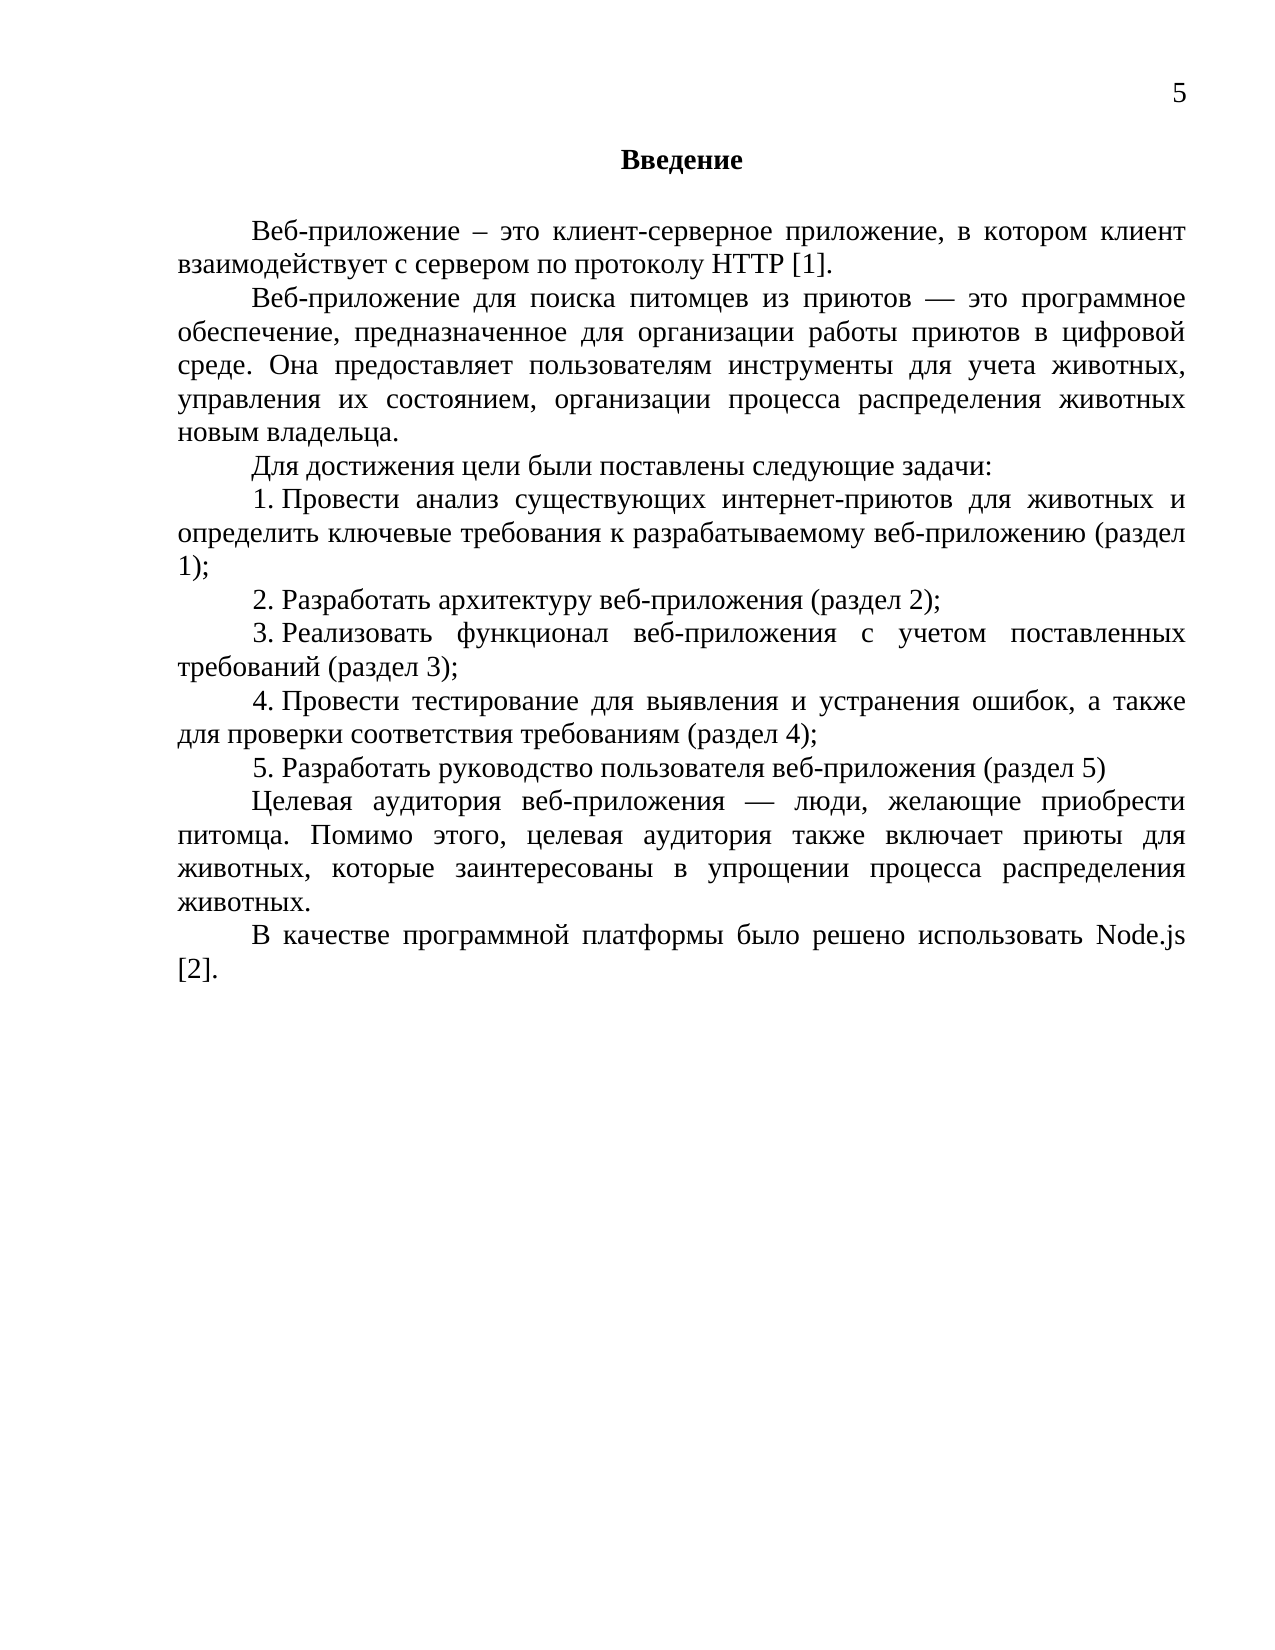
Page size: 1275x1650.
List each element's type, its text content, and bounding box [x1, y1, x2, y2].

list Разработать архитектуру веб-приложения (раздел 2); [177, 582, 1186, 616]
subtitle Введение [177, 142, 1186, 176]
text Целевая аудитория веб-приложения — люди, желающие приобрести питомца. Помимо этого, целевая аудитория также включает приюты для животных, которые заинтересованы в упрощении процесса распределения животных. [177, 783, 1186, 917]
text Веб-приложение для поиска питомцев из приютов — это программное обеспечение, предназначенное для организации работы приютов в цифровой среде. Она предоставляет пользователям инструменты для учета животных, управления их состоянием, организации процесса распределения животных новым владельца. [177, 280, 1186, 448]
list Разработать руководство пользователя веб-приложения (раздел 5) [177, 750, 1186, 783]
list Провести анализ существующих интернет-приютов для животных и определить ключевые требования к разрабатываемому веб-приложению (раздел 1); [177, 481, 1186, 582]
text Веб-приложение – это клиент-серверное приложение, в котором клиент взаимодействует с сервером по протоколу HTTP [1]. [177, 213, 1186, 280]
text В качестве программной платформы было решено использовать Node.js [2]. [177, 917, 1186, 984]
list Реализовать функционал веб-приложения с учетом поставленных требований (раздел 3); [177, 616, 1186, 683]
text Для достижения цели были поставлены следующие задачи: [177, 448, 1186, 481]
list Провести тестирование для выявления и устранения ошибок, а также для проверки соответствия требованиям (раздел 4); [177, 683, 1186, 750]
